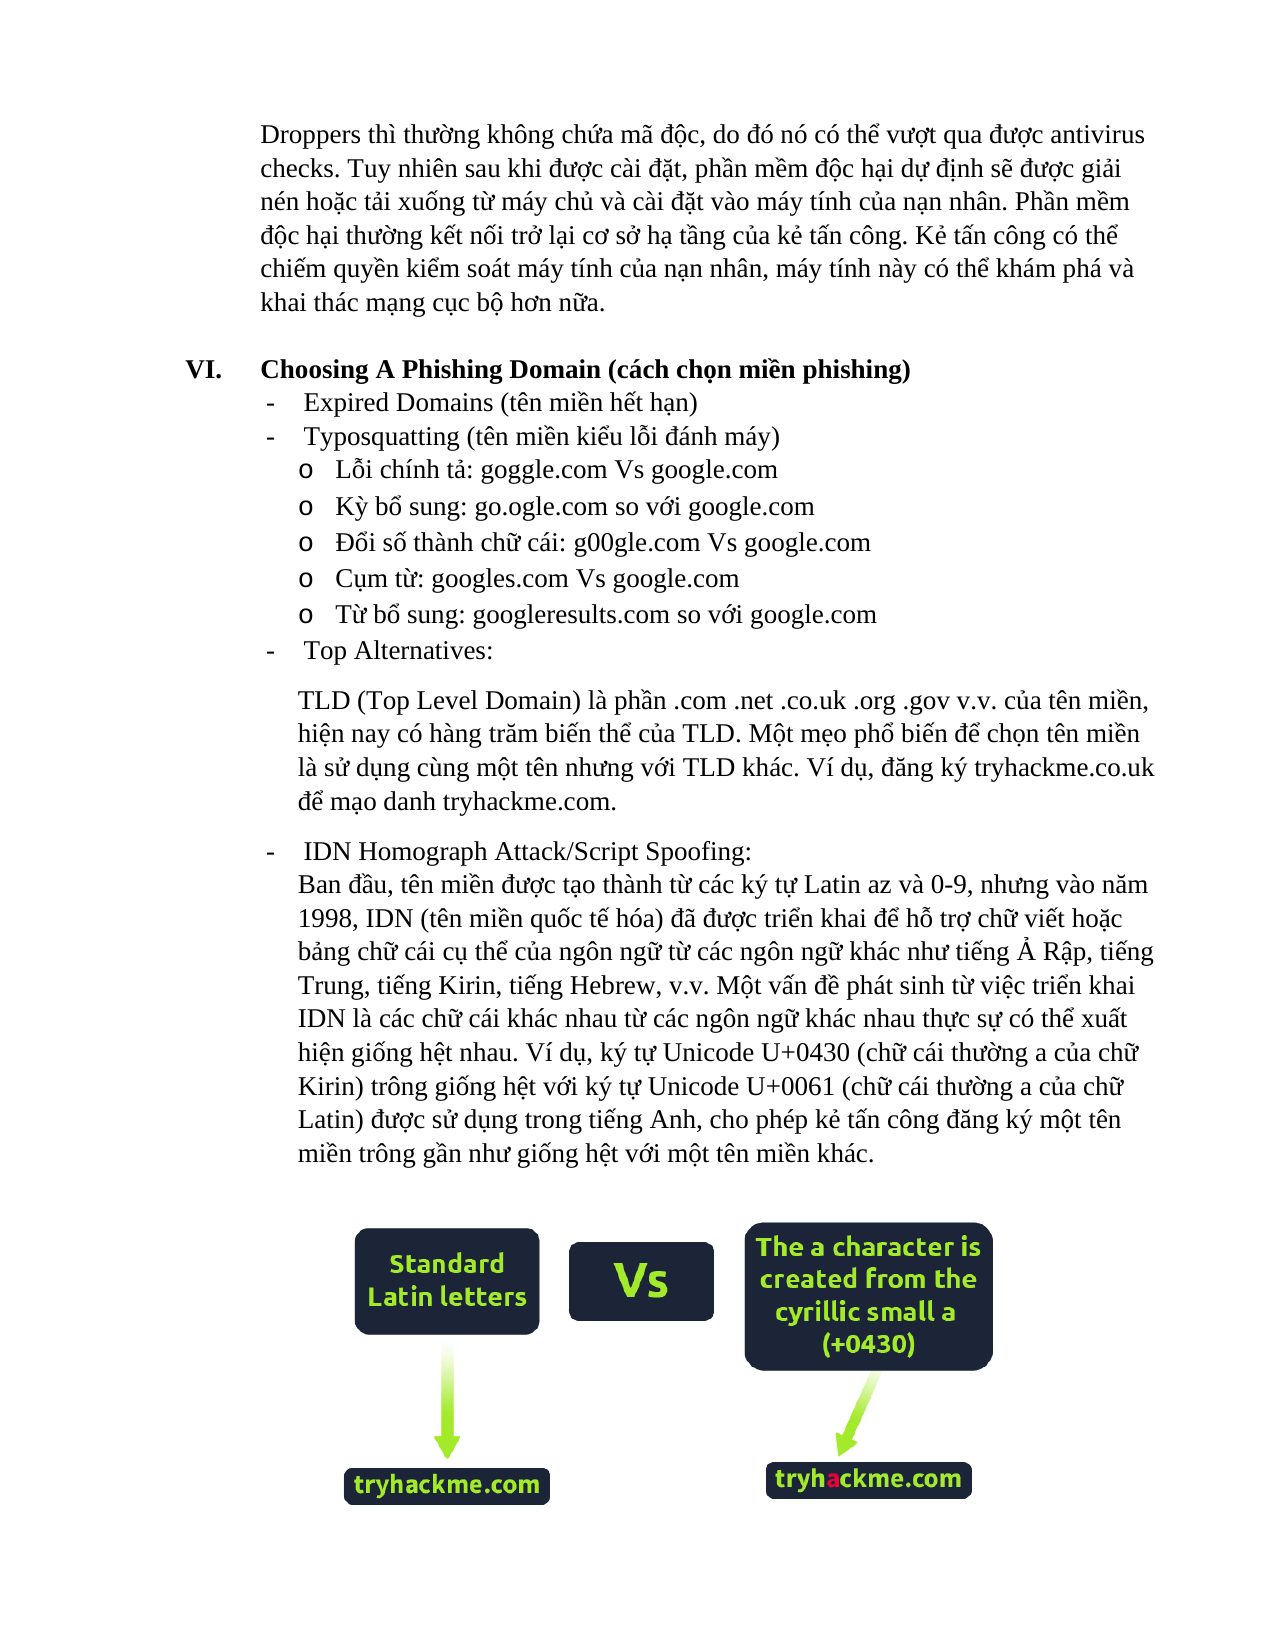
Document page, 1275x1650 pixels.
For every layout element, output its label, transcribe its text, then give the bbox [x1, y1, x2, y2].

list Typosquatting (tên miền kiểu lỗi đánh máy) [266, 420, 1157, 451]
list Lỗi chính tả: goggle.com Vs google.com [298, 453, 1157, 487]
list Từ bổ sung: googleresults.com so với google.com [298, 598, 1157, 631]
list Top Alternatives: [266, 634, 1157, 665]
list Choosing A Phishing Domain (cách chọn miền phishing) [185, 353, 1157, 384]
picture [333, 1186, 1009, 1527]
list Droppers thì thường không chứa mã độc, do đó nó có thể vượt qua được antivirus checks. Tuy nhiên sau khi được cài đặt, phần mềm độc hại dự định sẽ được giải nén hoặc tải xuống từ máy chủ và cài đặt vào máy tính của nạn nhân. Phần mềm độc hại thường kết nối trở lại cơ sở hạ tầng của kẻ tấn công. Kẻ tấn công có thể chiếm quyền kiểm soát máy tính của nạn nhân, máy tính này có thể khám phá và khai thác mạng cục bộ hơn nữa. [260, 118, 1157, 317]
text TLD (Top Level Domain) là phần .com .net .co.uk .org .gov v.v. của tên miền, hiện nay có hàng trăm biến thể của TLD. Một mẹo phổ biến để chọn tên miền là sử dụng cùng một tên nhưng với TLD khác. Ví dụ, đăng ký tryhackme.co.uk để mạo danh tryhackme.com. [298, 684, 1157, 816]
list Ban đầu, tên miền được tạo thành từ các ký tự Latin az và 0-9, nhưng vào năm 1998, IDN (tên miền quốc tế hóa) đã được triển khai để hỗ trợ chữ viết hoặc bảng chữ cái cụ thể của ngôn ngữ từ các ngôn ngữ khác như tiếng Ả Rập, tiếng Trung, tiếng Kirin, tiếng Hebrew, v.v. Một vấn đề phát sinh từ việc triển khai IDN là các chữ cái khác nhau từ các ngôn ngữ khác nhau thực sự có thể xuất hiện giống hệt nhau. Ví dụ, ký tự Unicode U+0430 (chữ cái thường a của chữ Kirin) trông giống hệt với ký tự Unicode U+0061 (chữ cái thường a của chữ Latin) được sử dụng trong tiếng Anh, cho phép kẻ tấn công đăng ký một tên miền trông gần như giống hệt với một tên miền khác. [298, 868, 1157, 1168]
list Kỳ bổ sung: go.ogle.com so với google.com [298, 489, 1157, 523]
list Expired Domains (tên miền hết hạn) [266, 386, 1157, 418]
list Cụm từ: googles.com Vs google.com [298, 562, 1157, 595]
list Đổi số thành chữ cái: g00gle.com Vs google.com [298, 526, 1157, 559]
list IDN Homograph Attack/Script Spoofing: [266, 835, 1157, 866]
